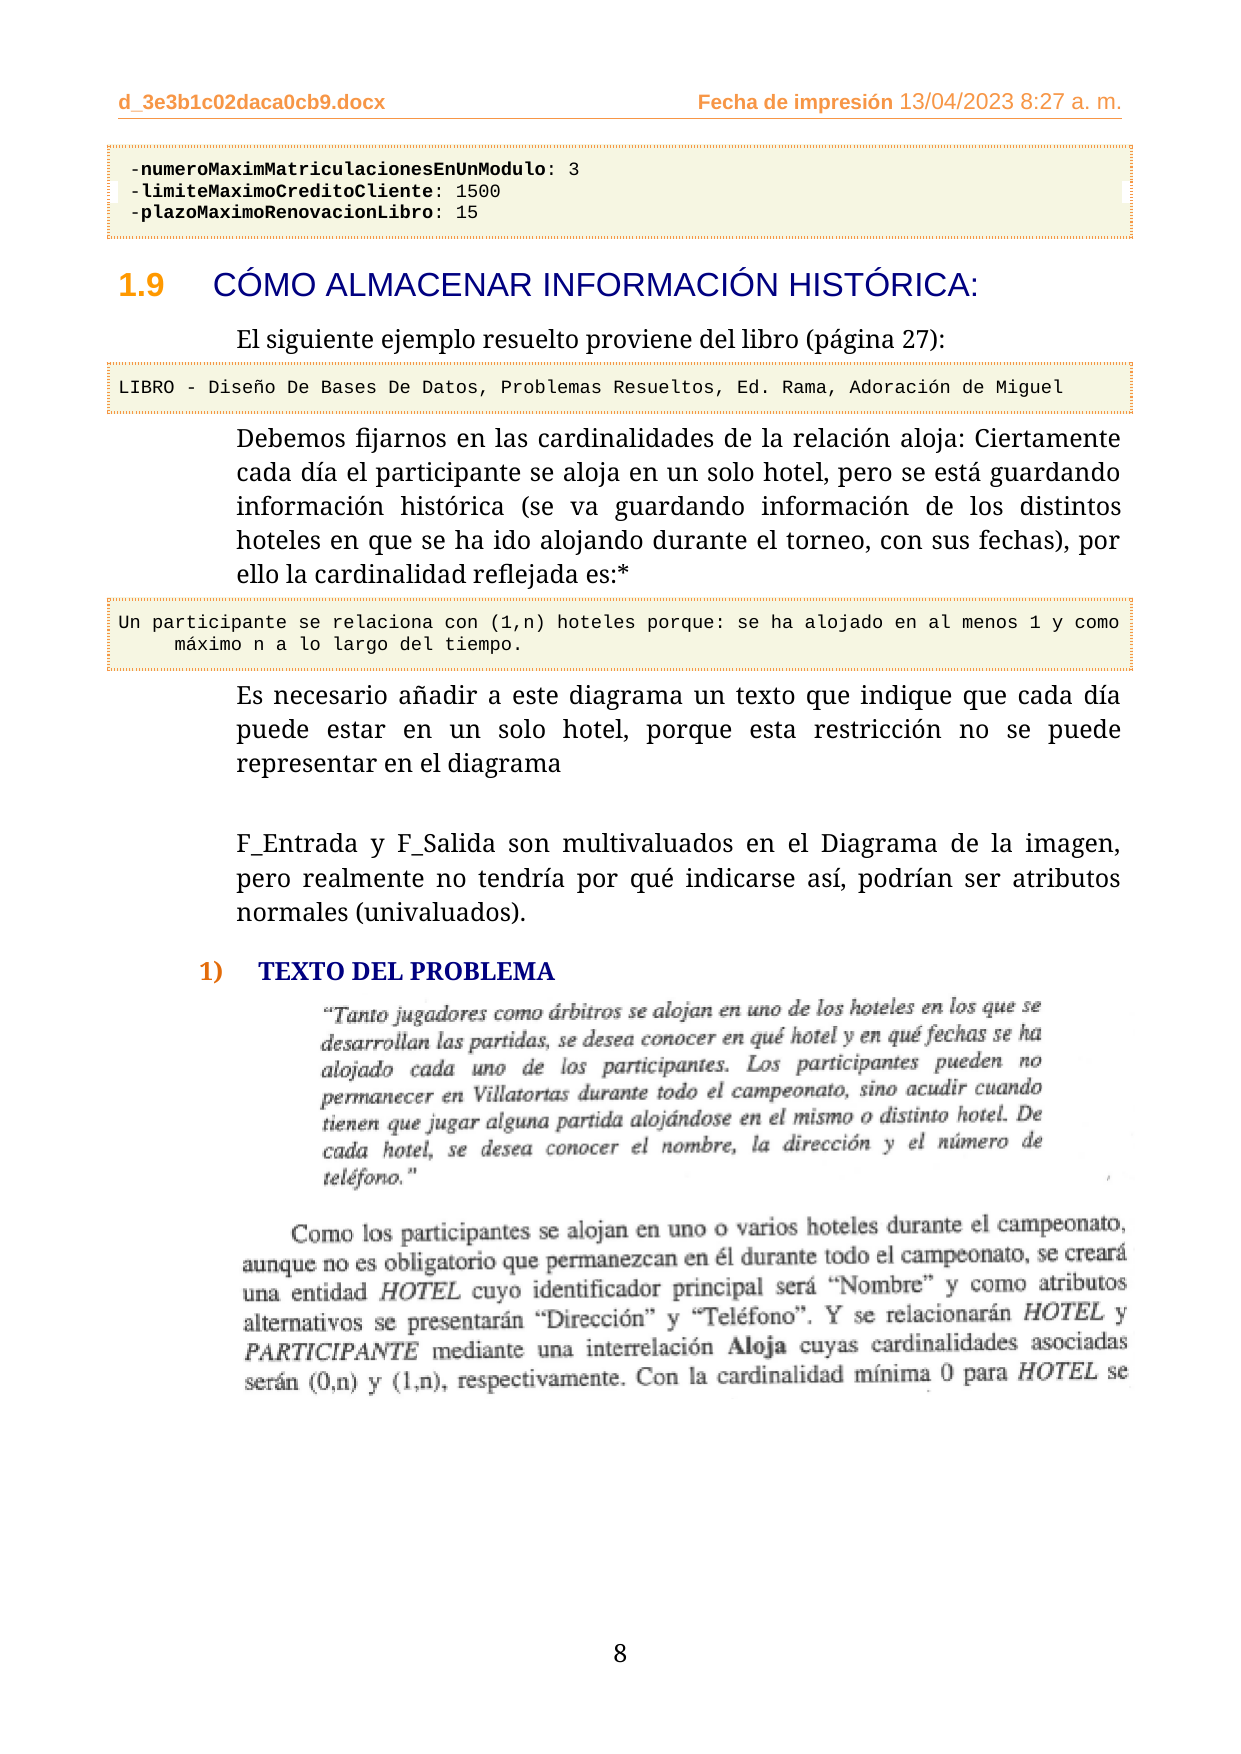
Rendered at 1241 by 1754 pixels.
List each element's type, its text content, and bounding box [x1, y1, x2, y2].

text -numeroMaximMatriculacionesEnUnModulo: 3 [107, 144, 1133, 181]
list TEXTO DEL PROBLEMA [199, 953, 1122, 987]
subtitle CÓMO ALMACENAR INFORMACIÓN HISTÓRICA: [118, 264, 1122, 303]
text -plazoMaximoRenovacionLibro: 15 [107, 187, 1133, 239]
text Es necesario añadir a este diagrama un texto que indique que cada día puede estar en un solo hotel, porque esta restricción no se puede representar en el diagrama [236, 677, 1122, 779]
text El siguiente ejemplo resuelto proviene del libro (página 27): [236, 322, 1122, 356]
text LIBRO - Diseño De Bases De Datos, Problemas Resueltos, Ed. Rama, Adoración de Miguel [107, 362, 1133, 414]
picture [236, 993, 1157, 1399]
text F_Entrada y F_Salida son multivaluados en el Diagrama de la imagen, pero realmente no tendría por qué indicarse así, podrían ser atributos normales (univaluados). [236, 826, 1122, 928]
text Debemos fijarnos en las cardinalidades de la relación aloja: Ciertamente cada día el participante se aloja en un solo hotel, pero se está guardando información histórica (se va guardando información de los distintos hoteles en que se ha ido alojando durante el torneo, con sus fechas), por ello la cardinalidad reflejada es:* [236, 421, 1122, 591]
text Un participante se relaciona con (1,n) hoteles porque: se ha alojado en al menos 1 y como máximo n a lo largo del tiempo. [107, 597, 1133, 671]
